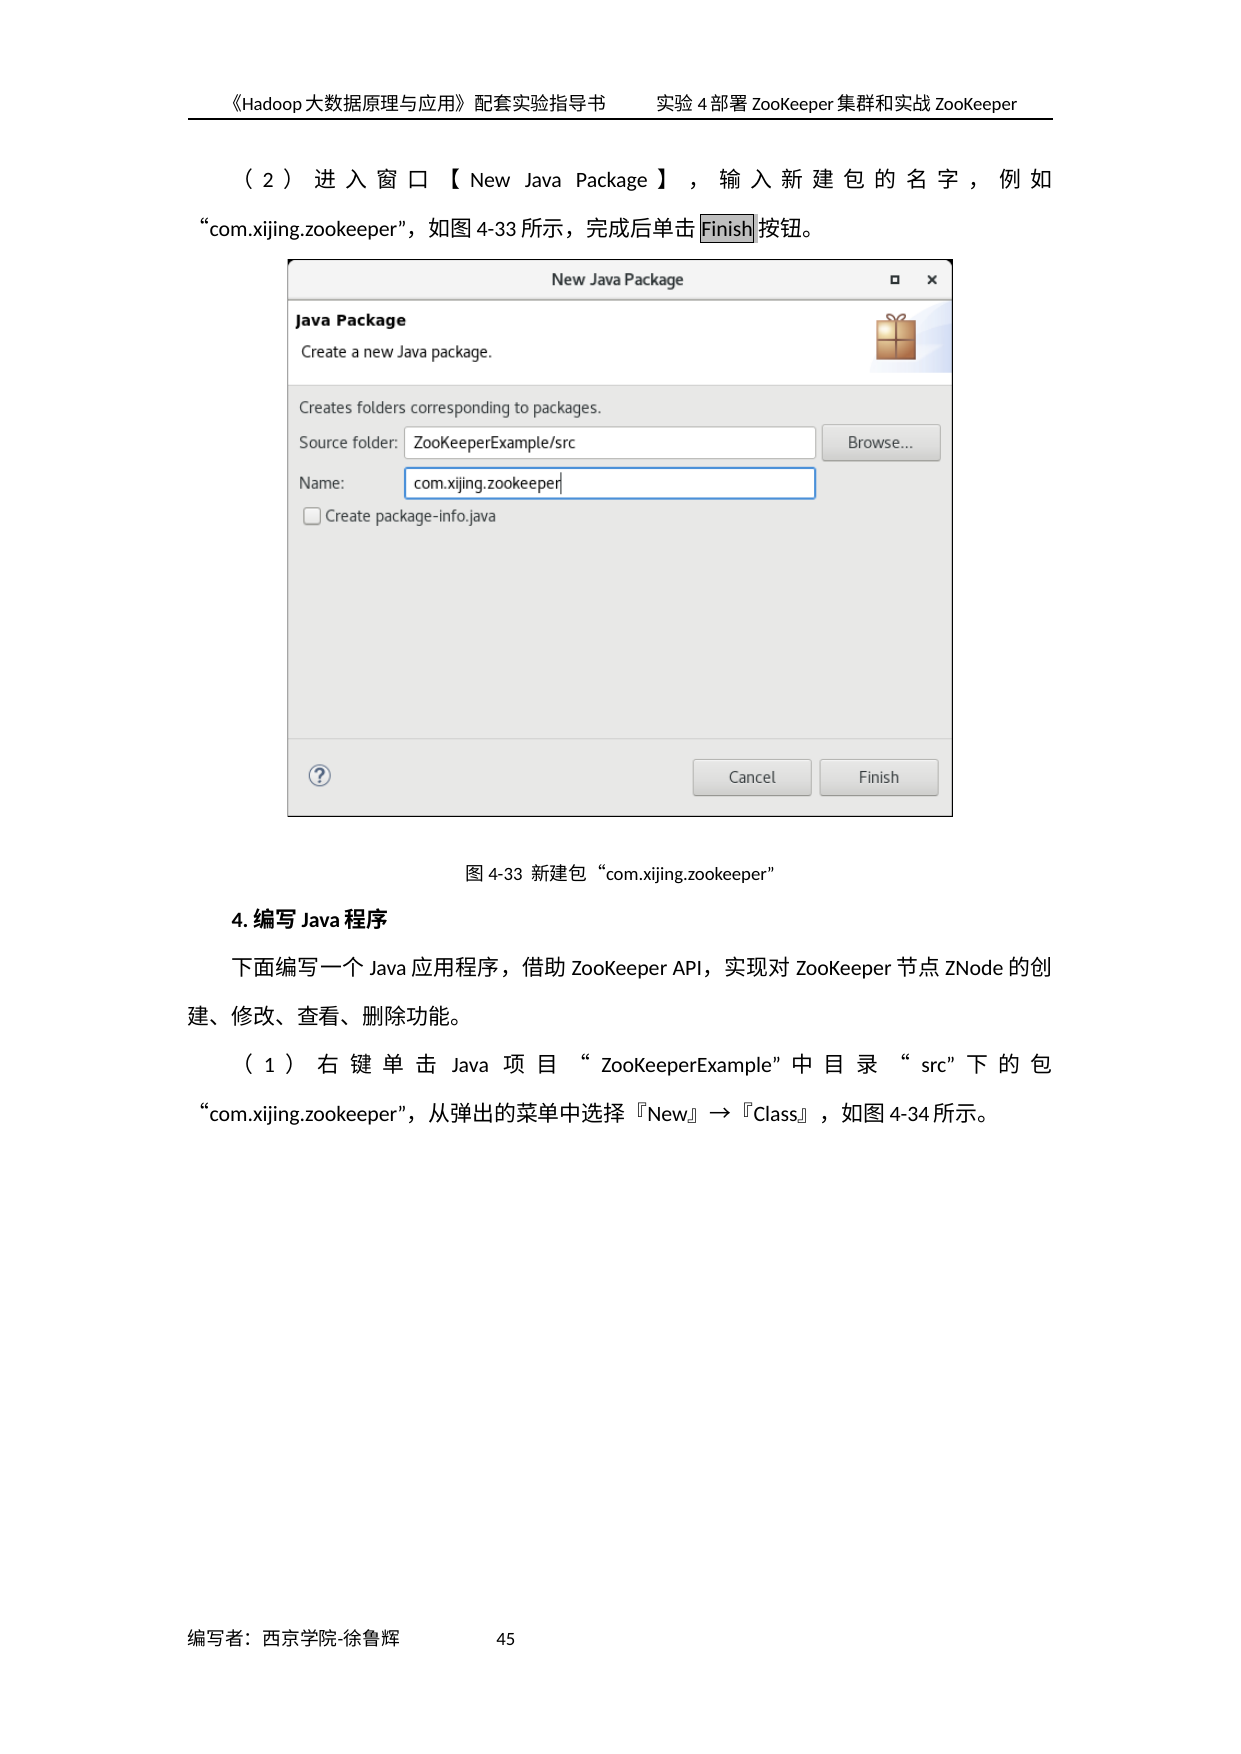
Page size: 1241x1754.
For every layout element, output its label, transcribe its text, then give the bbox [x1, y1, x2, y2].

picture [287, 259, 953, 817]
text （1）右键单击Java项目“ZooKeeperExample”中目录“src”下的包“com.xijing.zookeeper”，从弹出的菜单中选择『New』→『Class』，如图4-34所示。 [187, 1047, 1053, 1128]
text 图4-33 新建包“com.xijing.zookeeper” [187, 856, 1053, 888]
text （2）进入窗口【New Java Package】，输入新建包的名字，例如“com.xijing.zookeeper”，如图4-33所示，完成后单击Finish按钮。 [187, 162, 1053, 243]
text 4. 编写Java程序 [187, 902, 1053, 934]
text 下面编写一个Java应用程序，借助ZooKeeper API，实现对ZooKeeper节点ZNode的创建、修改、查看、删除功能。 [187, 950, 1053, 1031]
